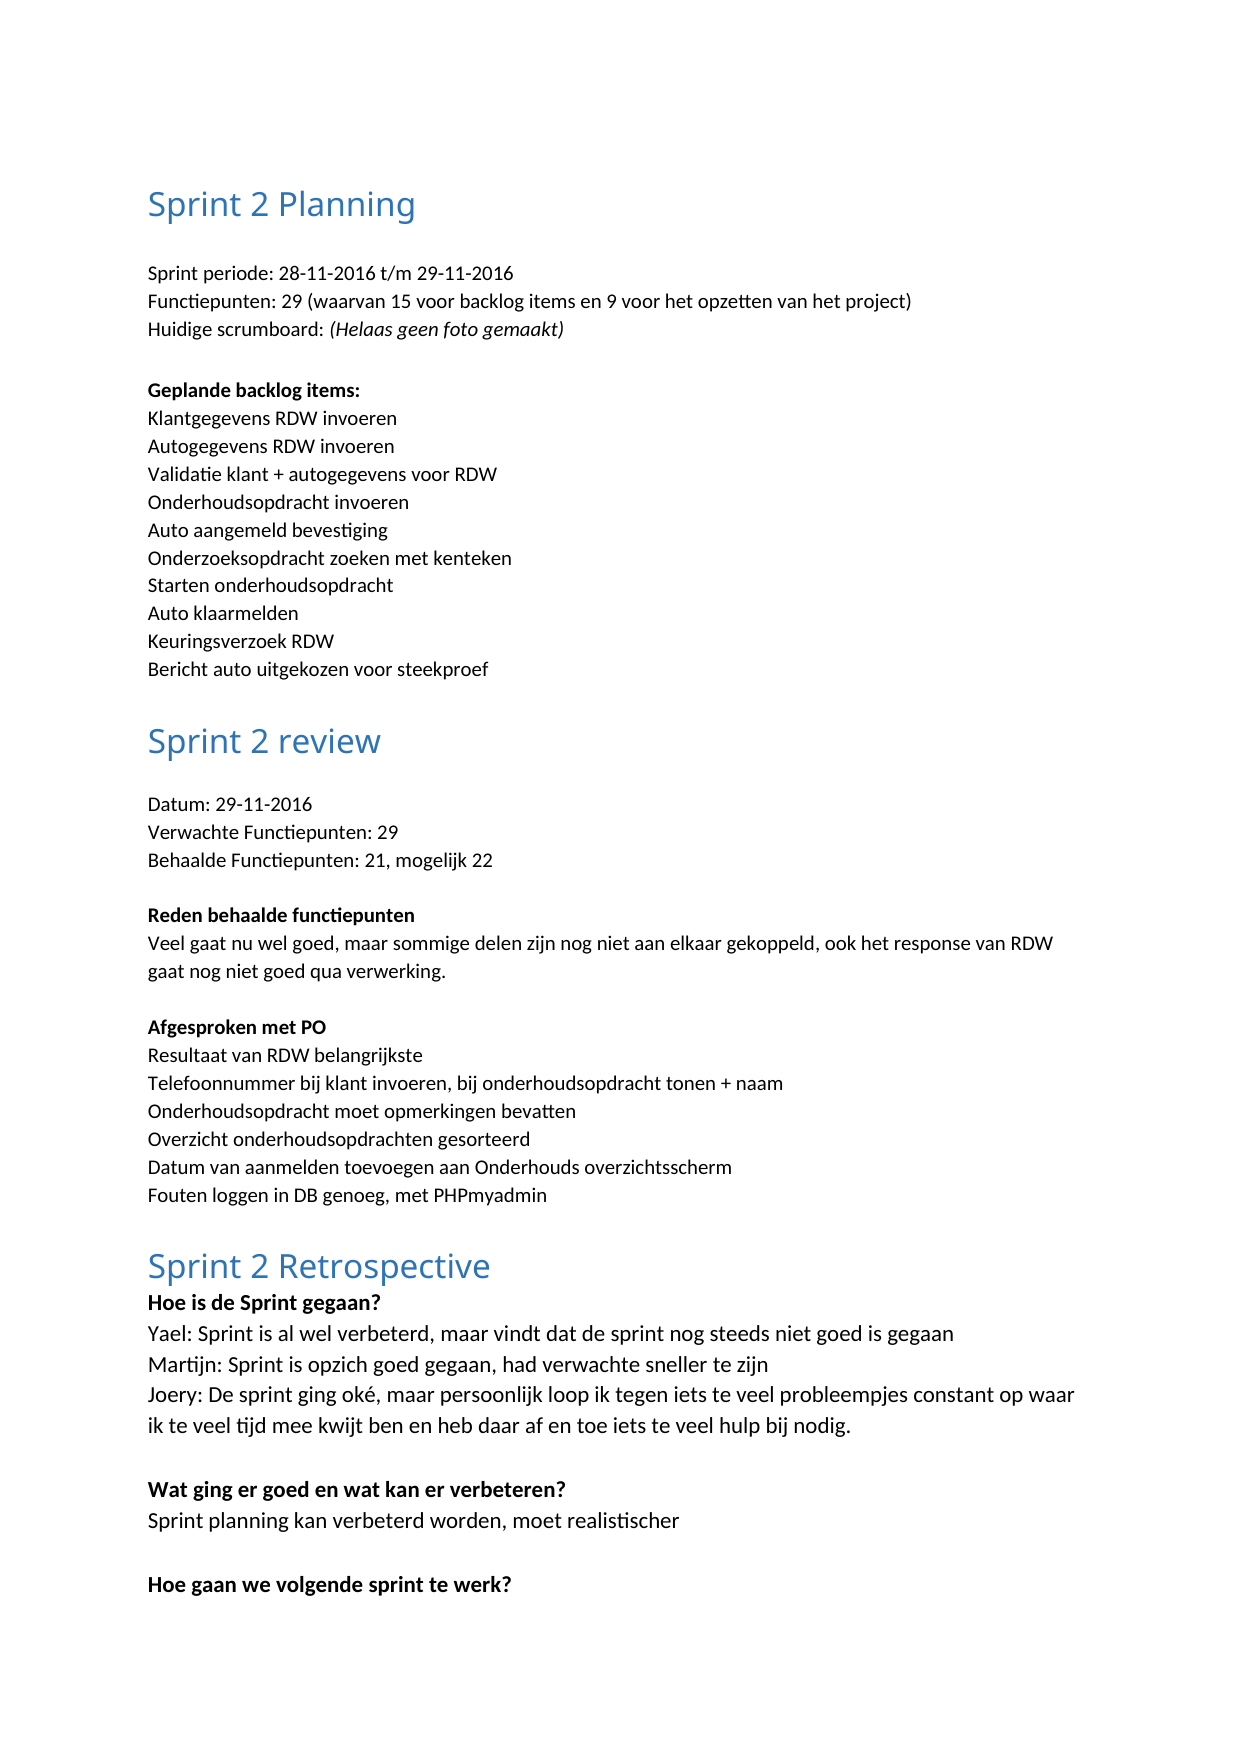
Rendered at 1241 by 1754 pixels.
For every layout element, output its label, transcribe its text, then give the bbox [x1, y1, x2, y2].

text Martijn: Sprint is opzich goed gegaan, had verwachte sneller te zijn [148, 1350, 1093, 1378]
text Joery: De sprint ging oké, maar persoonlijk loop ik tegen iets te veel probleempjes constant op waar ik te veel tijd mee kwijt ben en heb daar af en toe iets te veel hulp bij nodig. [148, 1381, 1093, 1439]
text Datum van aanmelden toevoegen aan Onderhouds overzichtsscherm [148, 1154, 1093, 1179]
text Yael: Sprint is al wel verbeterd, maar vindt dat de sprint nog steeds niet goed is gegaan [148, 1319, 1093, 1347]
text Hoe is de Sprint gegaan? [148, 1288, 1093, 1316]
text Onderhoudsopdracht invoeren [148, 489, 1093, 514]
text Geplande backlog items: [148, 377, 1093, 403]
text Verwachte Functiepunten: 29 [148, 819, 1093, 844]
text Afgesproken met PO [148, 1014, 1093, 1040]
text Starten onderhoudsopdracht [148, 573, 1093, 598]
text Resultaat van RDW belangrijkste [148, 1042, 1093, 1068]
text Wat ging er goed en wat kan er verbeteren? [148, 1476, 1093, 1504]
subtitle Sprint 2 review [148, 718, 1093, 763]
text Auto klaarmelden [148, 601, 1093, 626]
text Sprint periode: 28-11-2016 t/m 29-11-2016 Functiepunten: 29 (waarvan 15 voor backlog items en 9 voor het opzetten van het project) [148, 260, 1093, 313]
text Onderhoudsopdracht moet opmerkingen bevatten [148, 1098, 1093, 1123]
text Reden behaalde functiepunten [148, 903, 1093, 928]
text Veel gaat nu wel goed, maar sommige delen zijn nog niet aan elkaar gekoppeld, ook het response van RDW gaat nog niet goed qua verwerking. [148, 931, 1093, 984]
text Huidige scrumboard: (Helaas geen foto gemaakt) [148, 316, 1093, 341]
subtitle Sprint 2 Retrospective [148, 1243, 1093, 1288]
text Overzicht onderhoudsopdrachten gesorteerd [148, 1126, 1093, 1151]
text Bericht auto uitgekozen voor steekproef [148, 656, 1093, 682]
text Hoe gaan we volgende sprint te werk? [148, 1571, 1093, 1599]
text Klantgegevens RDW invoeren [148, 405, 1093, 431]
subtitle Sprint 2 Planning [148, 181, 1093, 226]
text Datum: 29-11-2016 [148, 791, 1093, 816]
text Keuringsverzoek RDW [148, 628, 1093, 654]
text Telefoonnummer bij klant invoeren, bij onderhoudsopdracht tonen + naam [148, 1070, 1093, 1096]
text Fouten loggen in DB genoeg, met PHPmyadmin [148, 1182, 1093, 1207]
text Onderzoeksopdracht zoeken met kenteken [148, 545, 1093, 570]
text Auto aangemeld bevestiging [148, 517, 1093, 542]
text Behaalde Functiepunten: 21, mogelijk 22 [148, 847, 1093, 872]
text Autogegevens RDW invoeren [148, 433, 1093, 458]
text Validatie klant + autogegevens voor RDW [148, 461, 1093, 486]
text Sprint planning kan verbeterd worden, moet realistischer [148, 1506, 1093, 1534]
